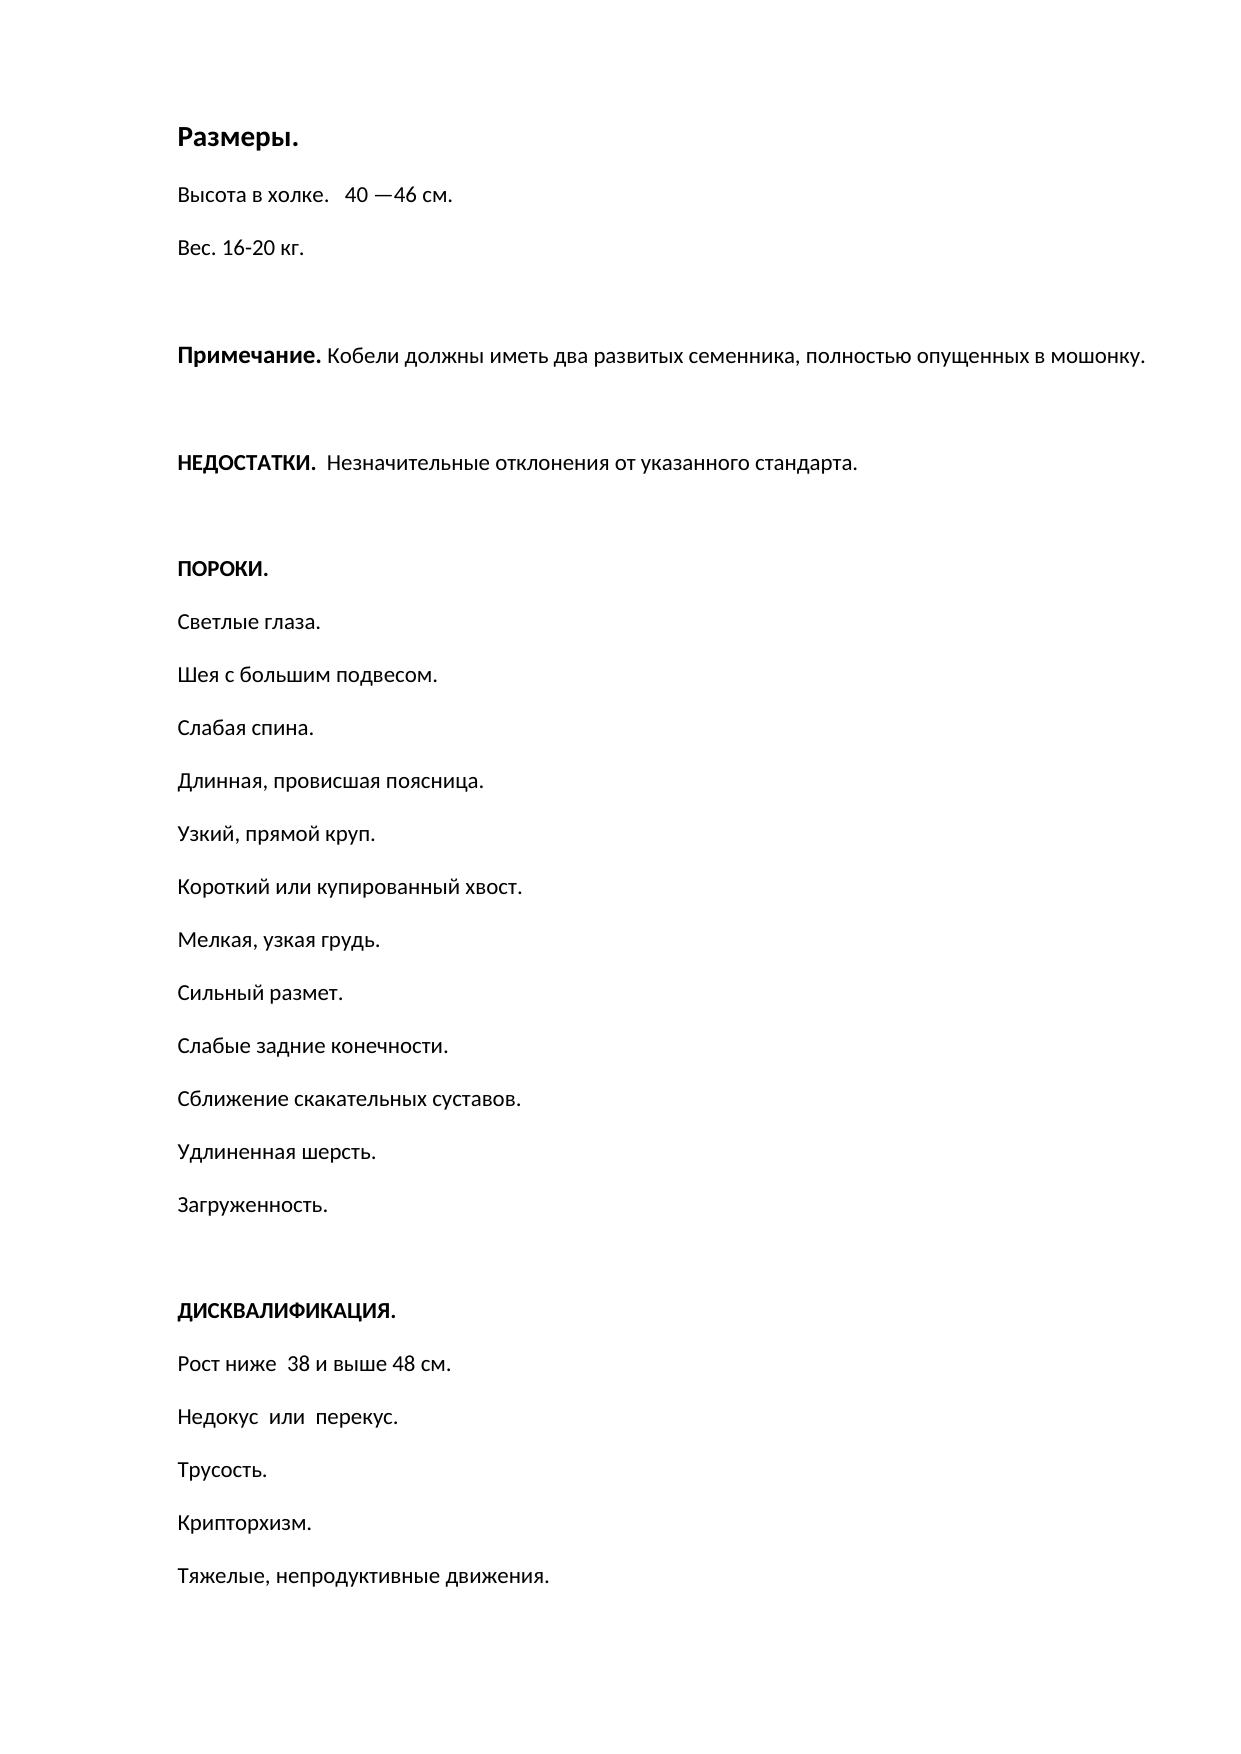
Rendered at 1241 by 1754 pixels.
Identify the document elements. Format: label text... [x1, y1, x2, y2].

text Длинная, провисшая поясница. [177, 766, 1152, 794]
text Крипторхизм. [177, 1508, 1152, 1536]
text Короткий или купированный хвост. [177, 872, 1152, 900]
text Тяжелые, непродуктивные движения. [177, 1561, 1152, 1589]
text НЕДОСТАТКИ. Незначительные отклонения от указанного стандарта. [177, 448, 1152, 476]
text Узкий, прямой круп. [177, 819, 1152, 847]
text Трусость. [177, 1455, 1152, 1483]
text Слабые задние конечности. [177, 1031, 1152, 1059]
text Примечание. Кобели должны иметь два развитых семенника, полностью опущенных в мошонку. [177, 339, 1152, 369]
text Недокус или перекус. [177, 1402, 1152, 1430]
text Шея с большим подвесом. [177, 660, 1152, 688]
text Загруженность. [177, 1190, 1152, 1218]
text Размеры. [177, 118, 1152, 154]
text Сближение скакательных суставов. [177, 1084, 1152, 1112]
text Светлые глаза. [177, 607, 1152, 635]
text Сильный размет. [177, 978, 1152, 1006]
text Слабая спина. [177, 713, 1152, 741]
text Мелкая, узкая грудь. [177, 925, 1152, 953]
text Высота в холке. 40 —46 см. [177, 180, 1152, 208]
text Рост ниже 38 и выше 48 см. [177, 1349, 1152, 1377]
text Вес. 16-20 кг. [177, 233, 1152, 261]
text Удлиненная шерсть. [177, 1137, 1152, 1165]
text ДИСКВАЛИФИКАЦИЯ. [177, 1296, 1152, 1324]
text ПОРОКИ. [177, 554, 1152, 582]
